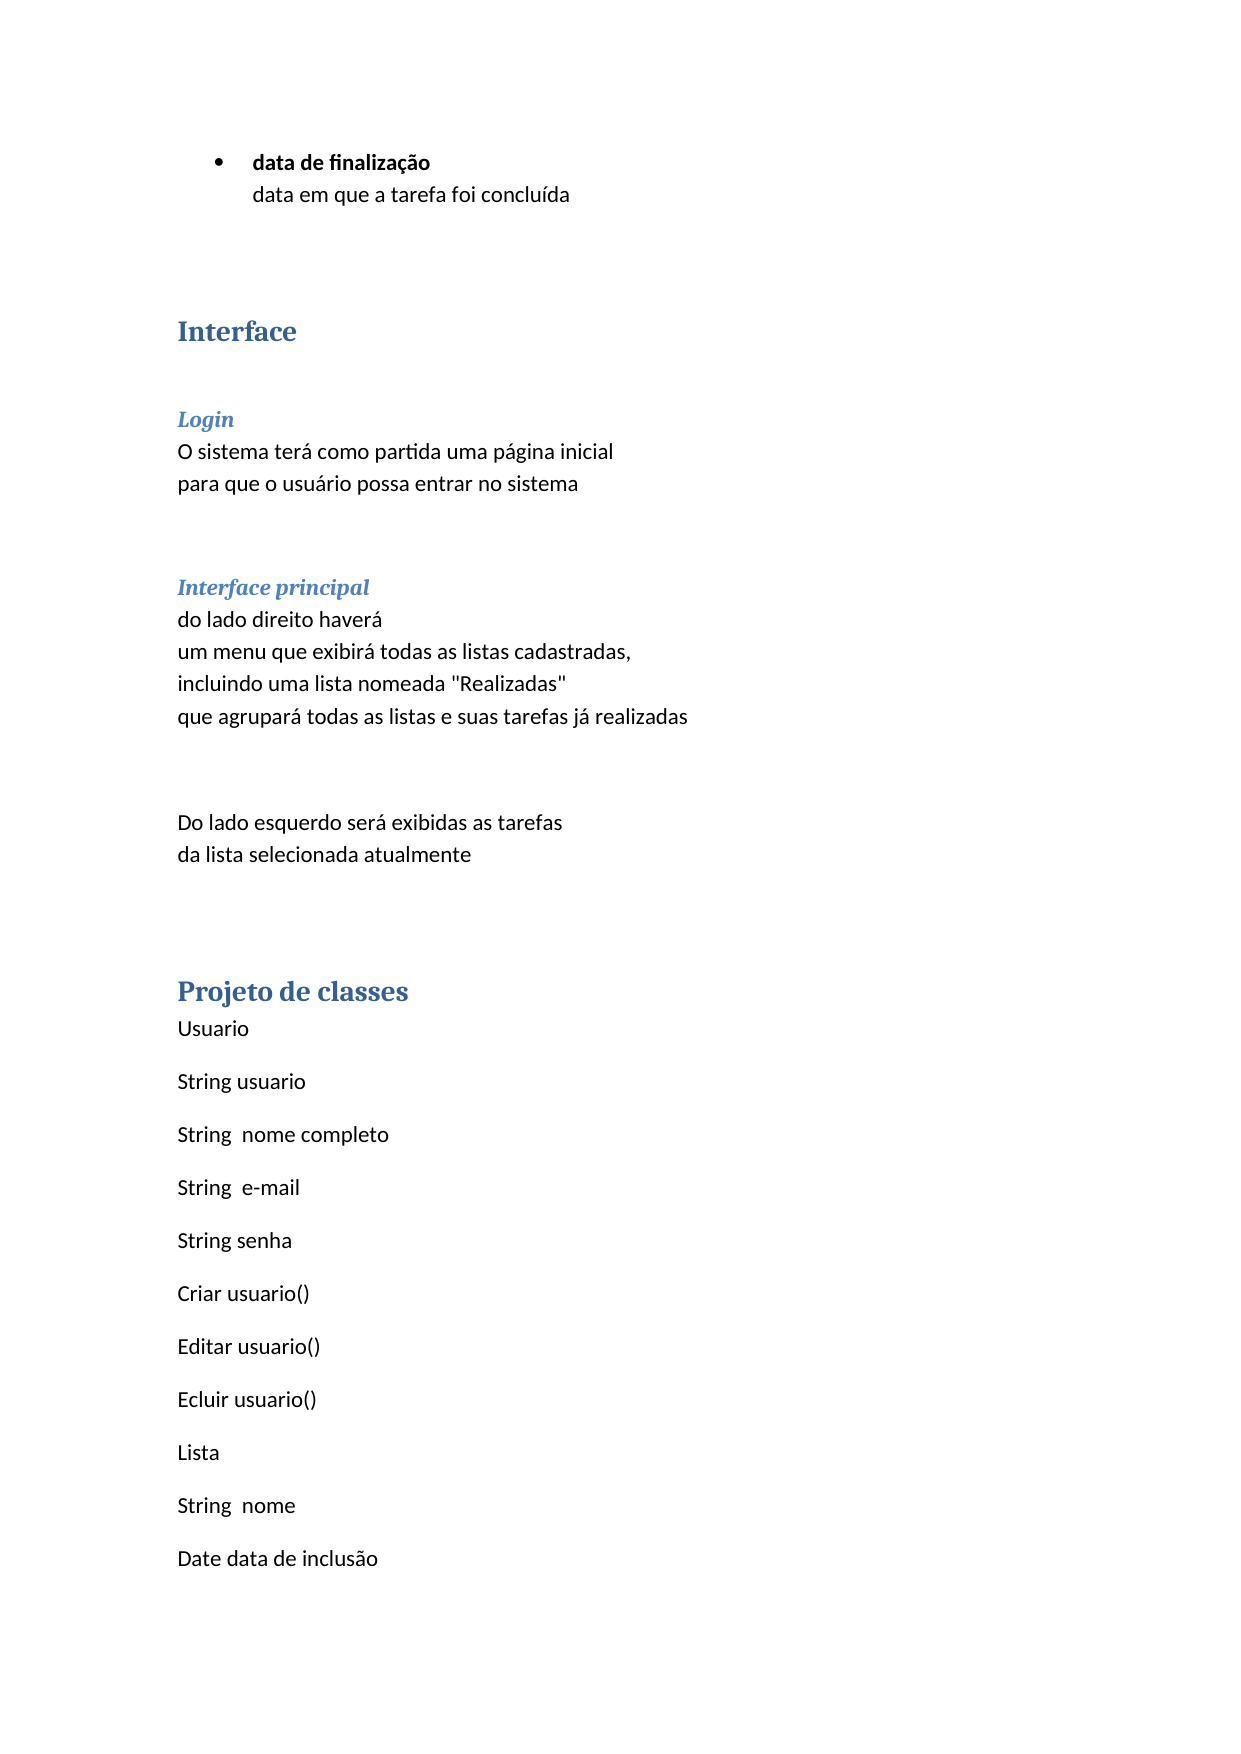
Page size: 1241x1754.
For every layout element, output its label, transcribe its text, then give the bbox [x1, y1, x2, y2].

text String e-mail [177, 1173, 1063, 1201]
text String nome completo [177, 1120, 1063, 1148]
text Ecluir usuario() [177, 1385, 1063, 1413]
text O sistema terá como partida uma página inicial para que o usuário possa entrar no sistema [177, 437, 1063, 497]
text Do lado esquerdo será exibidas as tarefas da lista selecionada atualmente [177, 808, 1063, 868]
text String nome [177, 1491, 1063, 1519]
subtitle Projeto de classes [177, 975, 1063, 1009]
text Lista [177, 1438, 1063, 1466]
text Criar usuario() [177, 1279, 1063, 1307]
list data de finalização data em que a tarefa foi concluída [215, 148, 1063, 208]
subtitle Login [177, 407, 1063, 433]
text Editar usuario() [177, 1332, 1063, 1360]
text do lado direito haverá um menu que exibirá todas as listas cadastradas, incluindo uma lista nomeada "Realizadas" que agrupará todas as listas e suas tarefas já realizadas [177, 605, 1063, 730]
text String usuario [177, 1067, 1063, 1095]
text Usuario [177, 1014, 1063, 1042]
subtitle Interface [177, 315, 1063, 348]
subtitle Interface principal [177, 575, 1063, 601]
text String senha [177, 1226, 1063, 1254]
text Date data de inclusão [177, 1544, 1063, 1572]
